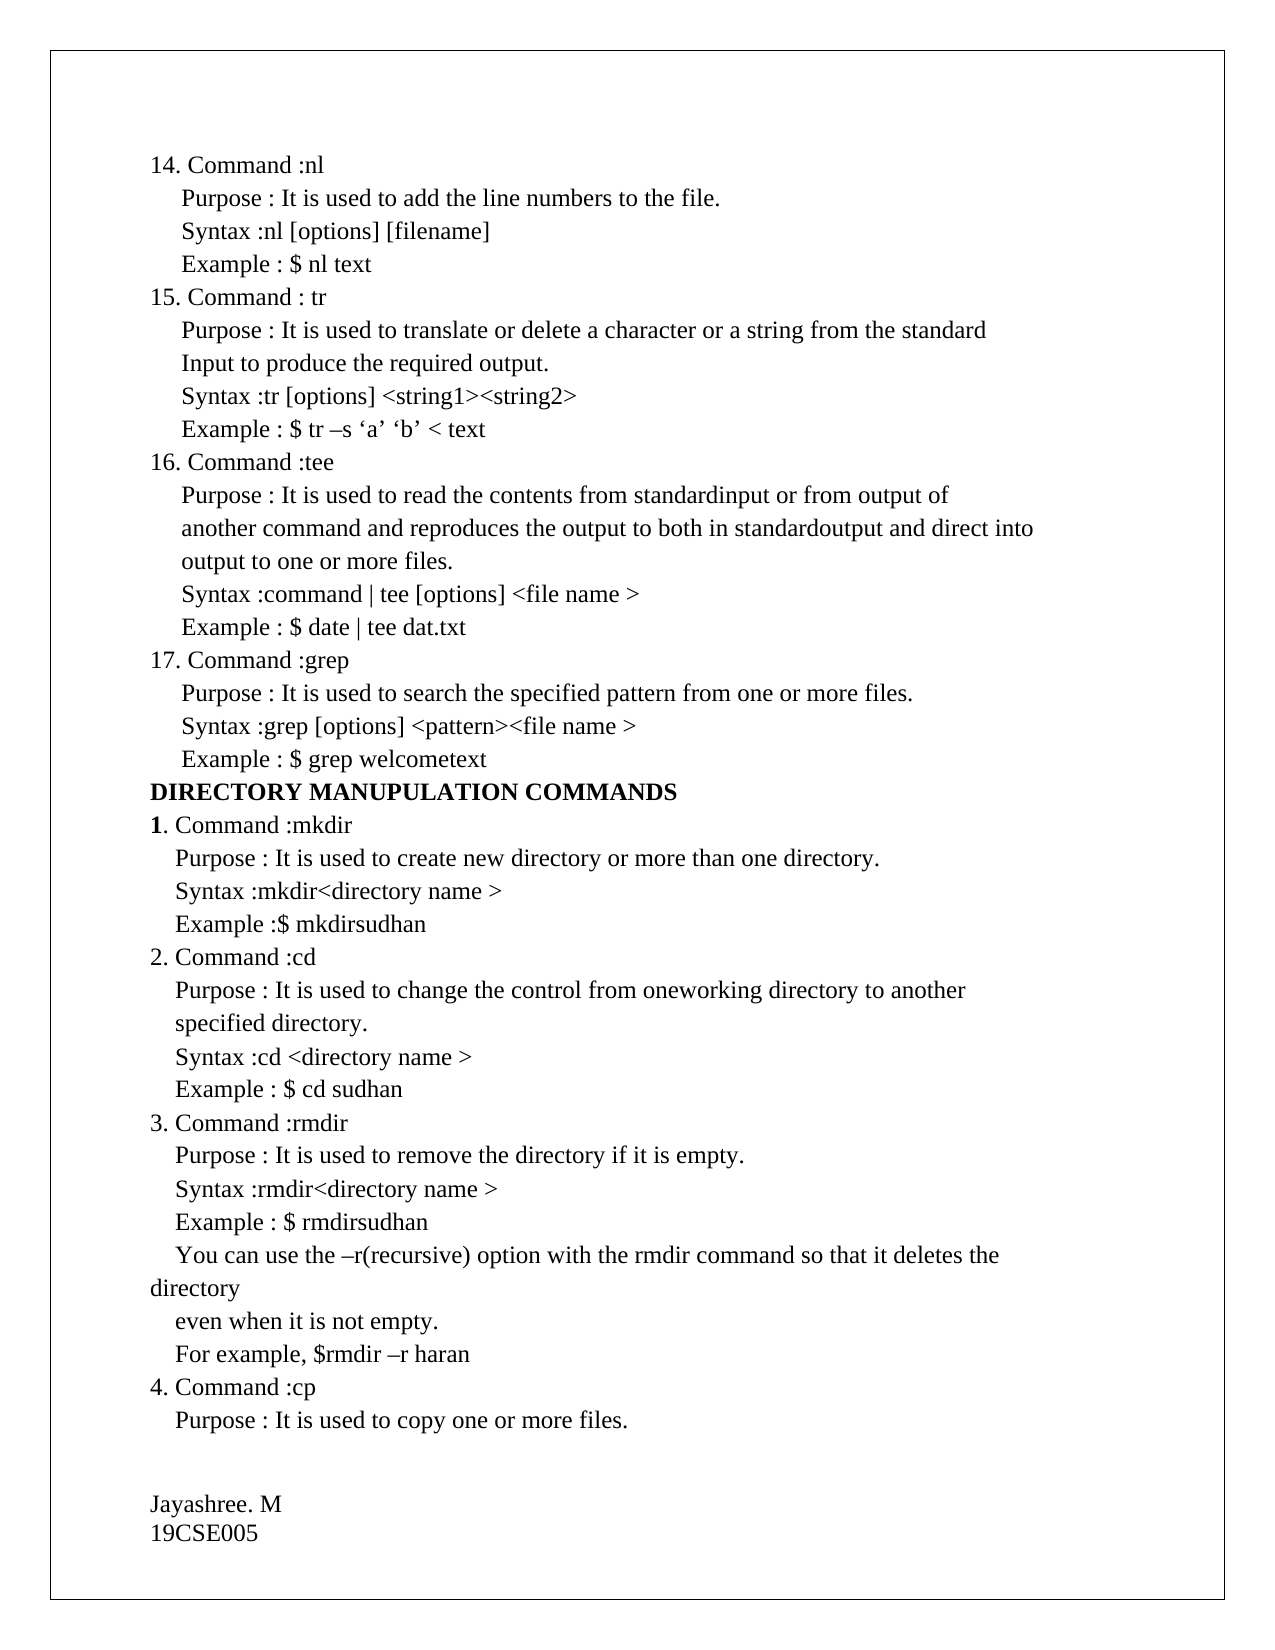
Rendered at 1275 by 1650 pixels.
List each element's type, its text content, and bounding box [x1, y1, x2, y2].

text Syntax :command | tee [options] <file name > [150, 579, 1125, 608]
text Syntax :mkdir<directory name > [150, 876, 1125, 905]
text Purpose : It is used to read the contents from standardinput or from output of [150, 480, 1125, 509]
text Example : $ tr –s ‘a’ ‘b’ < text [150, 414, 1125, 443]
text 17. Command :grep [150, 645, 1125, 674]
text another command and reproduces the output to both in standardoutput and direct into [150, 513, 1125, 542]
text Purpose : It is used to copy one or more files. [150, 1405, 1125, 1433]
text Purpose : It is used to remove the directory if it is empty. [150, 1141, 1125, 1169]
text Syntax :rmdir<directory name > [150, 1174, 1125, 1202]
text Syntax :cd <directory name > [150, 1042, 1125, 1070]
text output to one or more files. [150, 546, 1125, 575]
text Syntax :grep [options] <pattern><file name > [150, 711, 1125, 740]
text Example : $ cd sudhan [150, 1074, 1125, 1103]
text You can use the –r(recursive) option with the rmdir command so that it deletes the directory [150, 1240, 1125, 1301]
text Syntax :nl [options] [filename] [150, 216, 1125, 245]
text 2. Command :cd [150, 942, 1125, 971]
text Purpose : It is used to create new directory or more than one directory. [150, 843, 1125, 872]
text 16. Command :tee [150, 447, 1125, 476]
text Input to produce the required output. [150, 348, 1125, 377]
text Purpose : It is used to change the control from oneworking directory to another [150, 976, 1125, 1004]
text specified directory. [150, 1008, 1125, 1037]
text 4. Command :cp [150, 1372, 1125, 1401]
text Example : $ date | tee dat.txt [150, 612, 1125, 641]
text Syntax :tr [options] <string1><string2> [150, 381, 1125, 410]
text Example : $ nl text [150, 249, 1125, 278]
text 15. Command : tr [150, 282, 1125, 311]
text 1. Command :mkdir [150, 810, 1125, 839]
text Example : $ rmdirsudhan [150, 1207, 1125, 1235]
text Example : $ grep welcometext [150, 744, 1125, 773]
text Purpose : It is used to add the line numbers to the file. [150, 183, 1125, 212]
text For example, $rmdir –r haran [150, 1339, 1125, 1367]
text Example :$ mkdirsudhan [150, 909, 1125, 938]
text Purpose : It is used to translate or delete a character or a string from the standard [150, 315, 1125, 344]
text 14. Command :nl [150, 150, 1125, 179]
text 3. Command :rmdir [150, 1108, 1125, 1136]
text DIRECTORY MANUPULATION COMMANDS [150, 777, 1125, 806]
text even when it is not empty. [150, 1306, 1125, 1334]
text Purpose : It is used to search the specified pattern from one or more files. [150, 678, 1125, 707]
